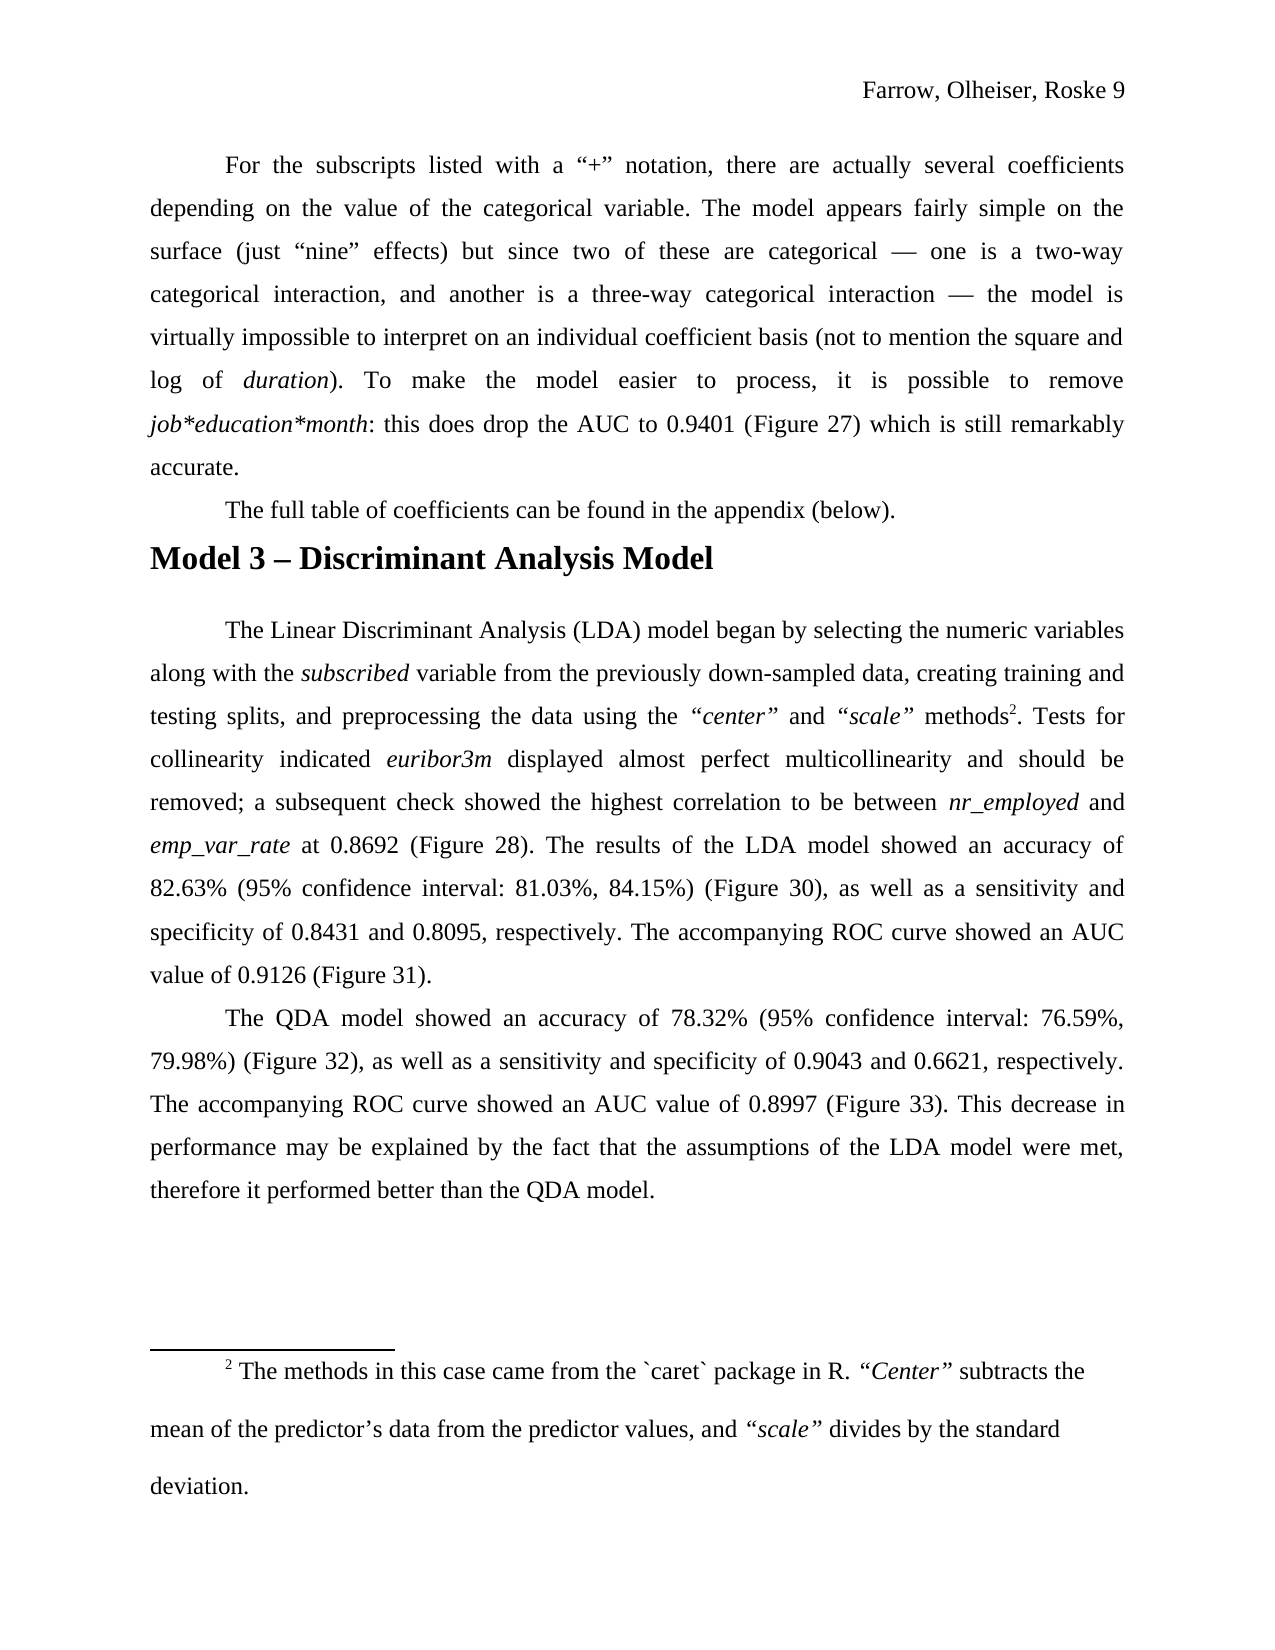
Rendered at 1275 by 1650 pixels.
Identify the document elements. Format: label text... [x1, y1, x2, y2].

subtitle Model 3 – Discriminant Analysis Model [150, 538, 1125, 576]
text For the subscripts listed with a “+” notation, there are actually several coefficients depending on the value of the categorical variable. The model appears fairly simple on the surface (just “nine” effects) but since two of these are categorical — one is a two-way categorical interaction, and another is a three-way categorical interaction — the model is virtually impossible to interpret on an individual coefficient basis (not to mention the square and log of duration). To make the model easier to process, it is possible to remove job*education*month: this does drop the AUC to 0.9401 (Figure 27) which is still remarkably accurate. [150, 150, 1125, 481]
text The full table of coefficients can be found in the appendix (below). [150, 495, 1125, 524]
text The Linear Discriminant Analysis (LDA) model began by selecting the numeric variables along with the subscribed variable from the previously down-sampled data, creating training and testing splits, and preprocessing the data using the “center” and “scale” methods. Tests for collinearity indicated euribor3m displayed almost perfect multicollinearity and should be removed; a subsequent check showed the highest correlation to be between nr_employed and emp_var_rate at 0.8692 (Figure 28). The results of the LDA model showed an accuracy of 82.63% (95% confidence interval: 81.03%, 84.15%) (Figure 30), as well as a sensitivity and specificity of 0.8431 and 0.8095, respectively. The accompanying ROC curve showed an AUC value of 0.9126 (Figure 31). [150, 615, 1125, 988]
text The QDA model showed an accuracy of 78.32% (95% confidence interval: 76.59%, 79.98%) (Figure 32), as well as a sensitivity and specificity of 0.9043 and 0.6621, respectively. The accompanying ROC curve showed an AUC value of 0.8997 (Figure 33). This decrease in performance may be explained by the fact that the assumptions of the LDA model were met, therefore it performed better than the QDA model. [150, 1003, 1125, 1204]
